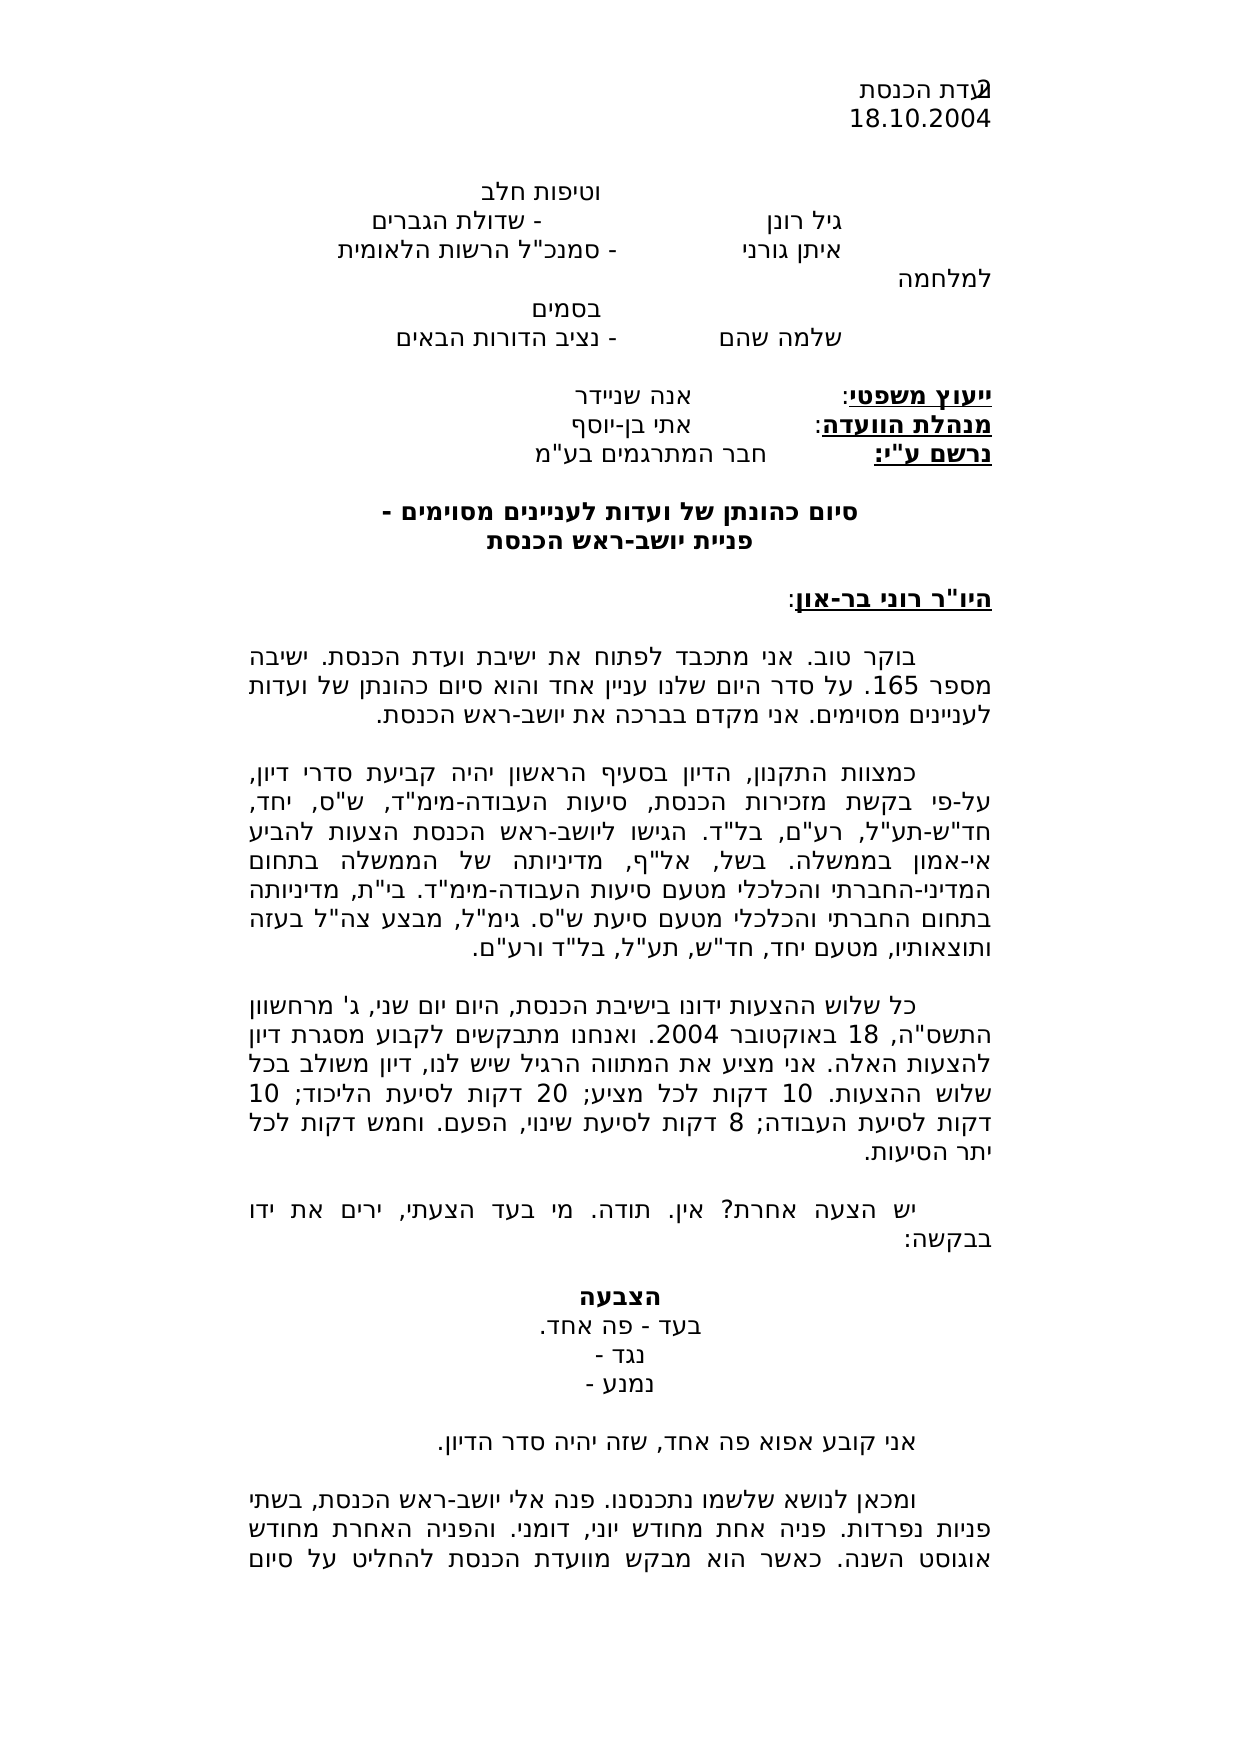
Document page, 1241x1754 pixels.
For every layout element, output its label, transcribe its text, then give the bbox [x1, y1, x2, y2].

text איתן גורני - סמנכ"ל הרשות הלאומית למלחמה [248, 236, 992, 294]
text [248, 1486, 992, 1573]
text נמנע - [248, 1370, 992, 1399]
text שלמה שהם - נציב הדורות הבאים [248, 323, 992, 352]
text וטיפות חלב [248, 177, 692, 206]
text בעד - פה אחד. [248, 1311, 992, 1341]
text נרשם ע"י: חבר המתרגמים בע"מ [248, 439, 992, 468]
text פניית יושב-ראש הכנסת [248, 526, 992, 556]
text נגד - [248, 1341, 992, 1370]
text מנהלת הוועדה: אתי בן-יוסף [248, 410, 992, 439]
text יש הצעה אחרת? אין. תודה. מי בעד הצעתי, ירים את ידו בבקשה: [248, 1195, 992, 1253]
text כל שלוש ההצעות ידונו בישיבת הכנסת, היום יום שני, ג' מרחשוון התשס"ה, 18 באוקטובר 2004. ואנחנו מתבקשים לקבוע מסגרת דיון להצעות האלה. אני מציע את המתווה הרגיל שיש לנו, דיון משולב בכל שלוש ההצעות. 10 דקות לכל מציע; 20 דקות לסיעת הליכוד; 10 דקות לסיעת העבודה; 8 דקות לסיעת שינוי, הפעם. וחמש דקות לכל יתר הסיעות. [248, 991, 992, 1166]
text הצבעה [248, 1282, 992, 1311]
text סיום כהונתן של ועדות לעניינים מסוימים - [248, 497, 992, 526]
text גיל רונן - שדולת הגברים [248, 206, 992, 236]
text אני קובע אפוא פה אחד, שזה יהיה סדר הדיון. [248, 1428, 992, 1457]
text בסמים [248, 294, 692, 323]
text ייעוץ משפטי: אנה שניידר [248, 381, 992, 410]
text בוקר טוב. אני מתכבד לפתוח את ישיבת ועדת הכנסת. ישיבה מספר 165. על סדר היום שלנו עניין אחד והוא סיום כהונתן של ועדות לעניינים מסוימים. אני מקדם בברכה את יושב-ראש הכנסת. [248, 642, 992, 730]
text כמצוות התקנון, הדיון בסעיף הראשון יהיה קביעת סדרי דיון, על-פי בקשת מזכירות הכנסת, סיעות העבודה-מימ"ד, ש"ס, יחד, חד"ש-תע"ל, רע"ם, בל"ד. הגישו ליושב-ראש הכנסת הצעות להביע אי-אמון בממשלה. בשל, אל"ף, מדיניותה של הממשלה בתחום המדיני-החברתי והכלכלי מטעם סיעות העבודה-מימ"ד. בי"ת, מדיניותה בתחום החברתי והכלכלי מטעם סיעת ש"ס. גימ"ל, מבצע צה"ל בעזה ותוצאותיו, מטעם יחד, חד"ש, תע"ל, בל"ד ורע"ם. [248, 758, 992, 963]
text היו"ר רוני בר-און: [248, 584, 992, 613]
